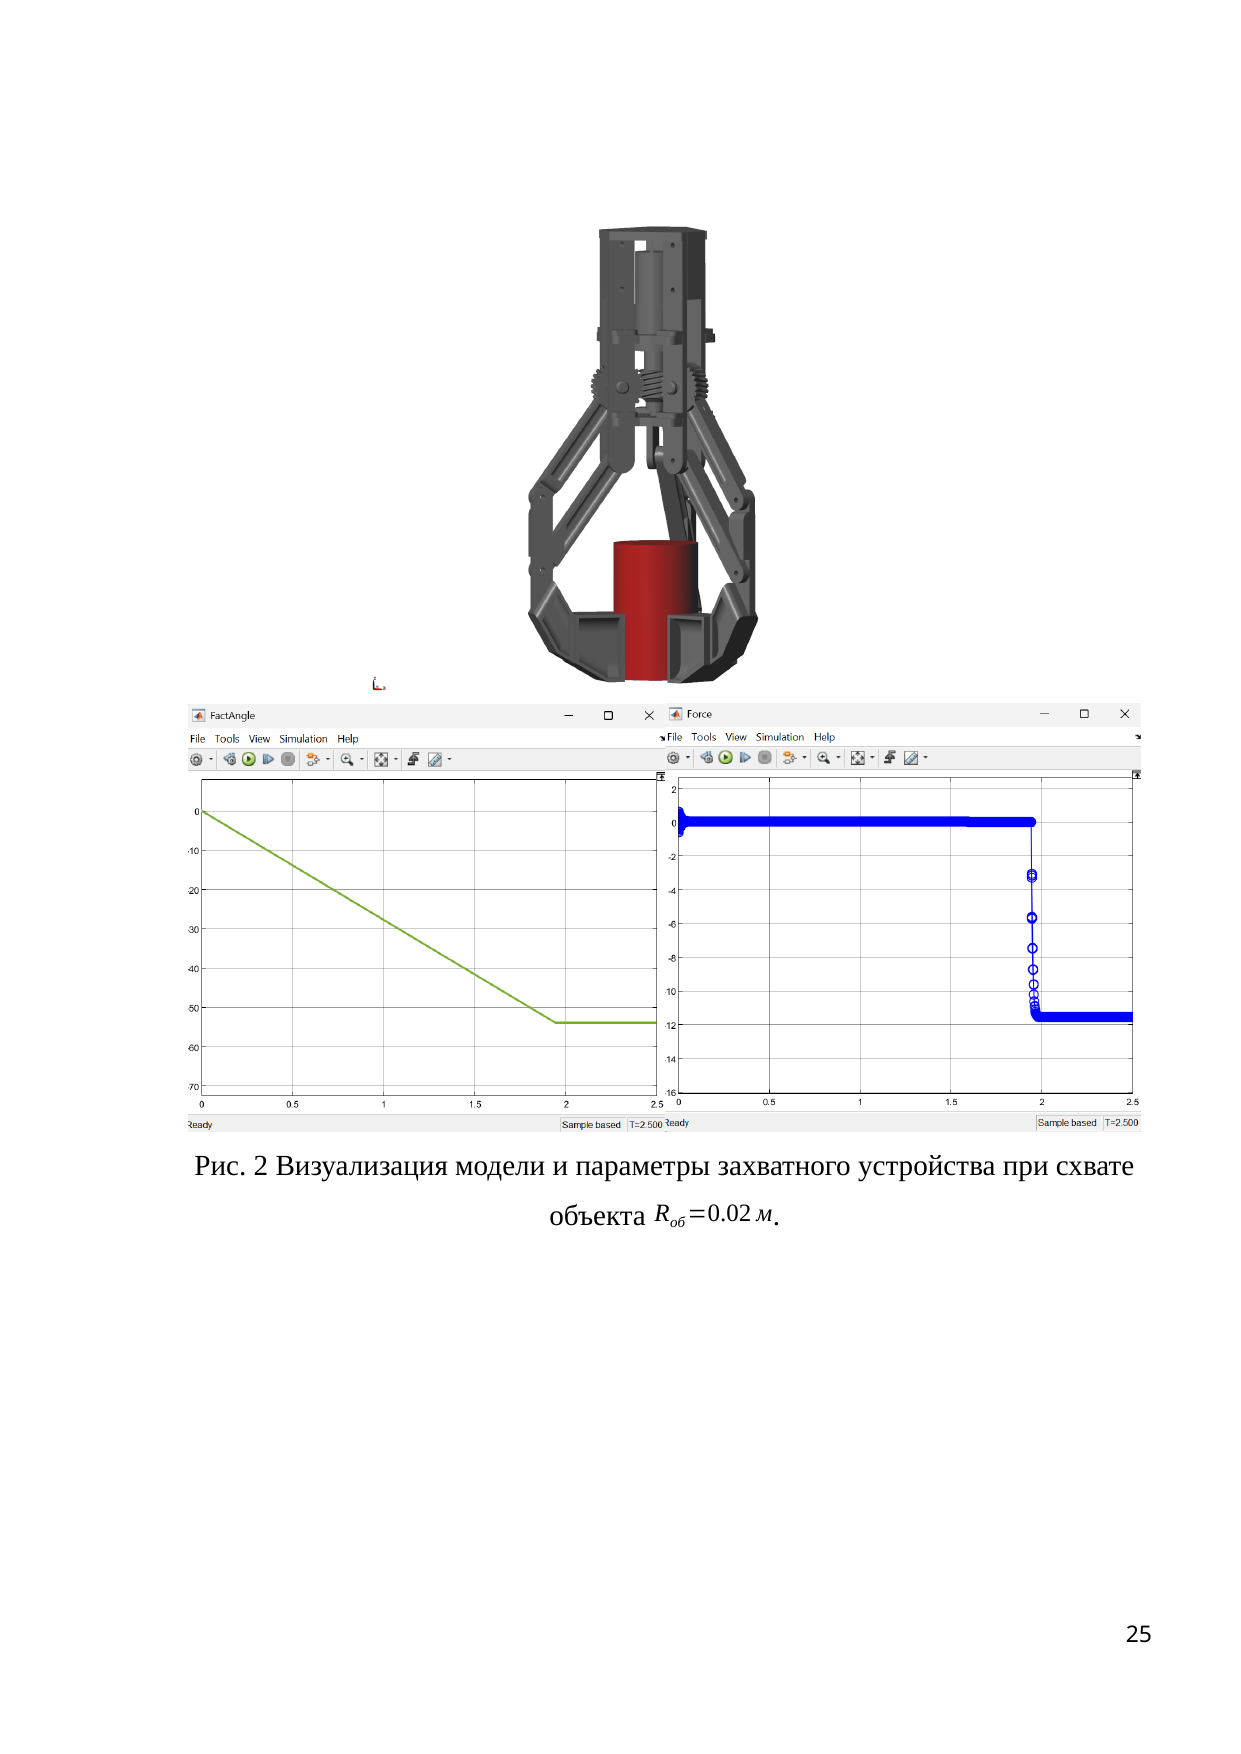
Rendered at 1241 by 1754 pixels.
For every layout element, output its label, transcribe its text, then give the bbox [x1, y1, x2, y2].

picture [188, 218, 1141, 1132]
text Рис. 2 Визуализация модели и параметры захватного устройства при схвате объекта . [177, 1148, 1152, 1232]
